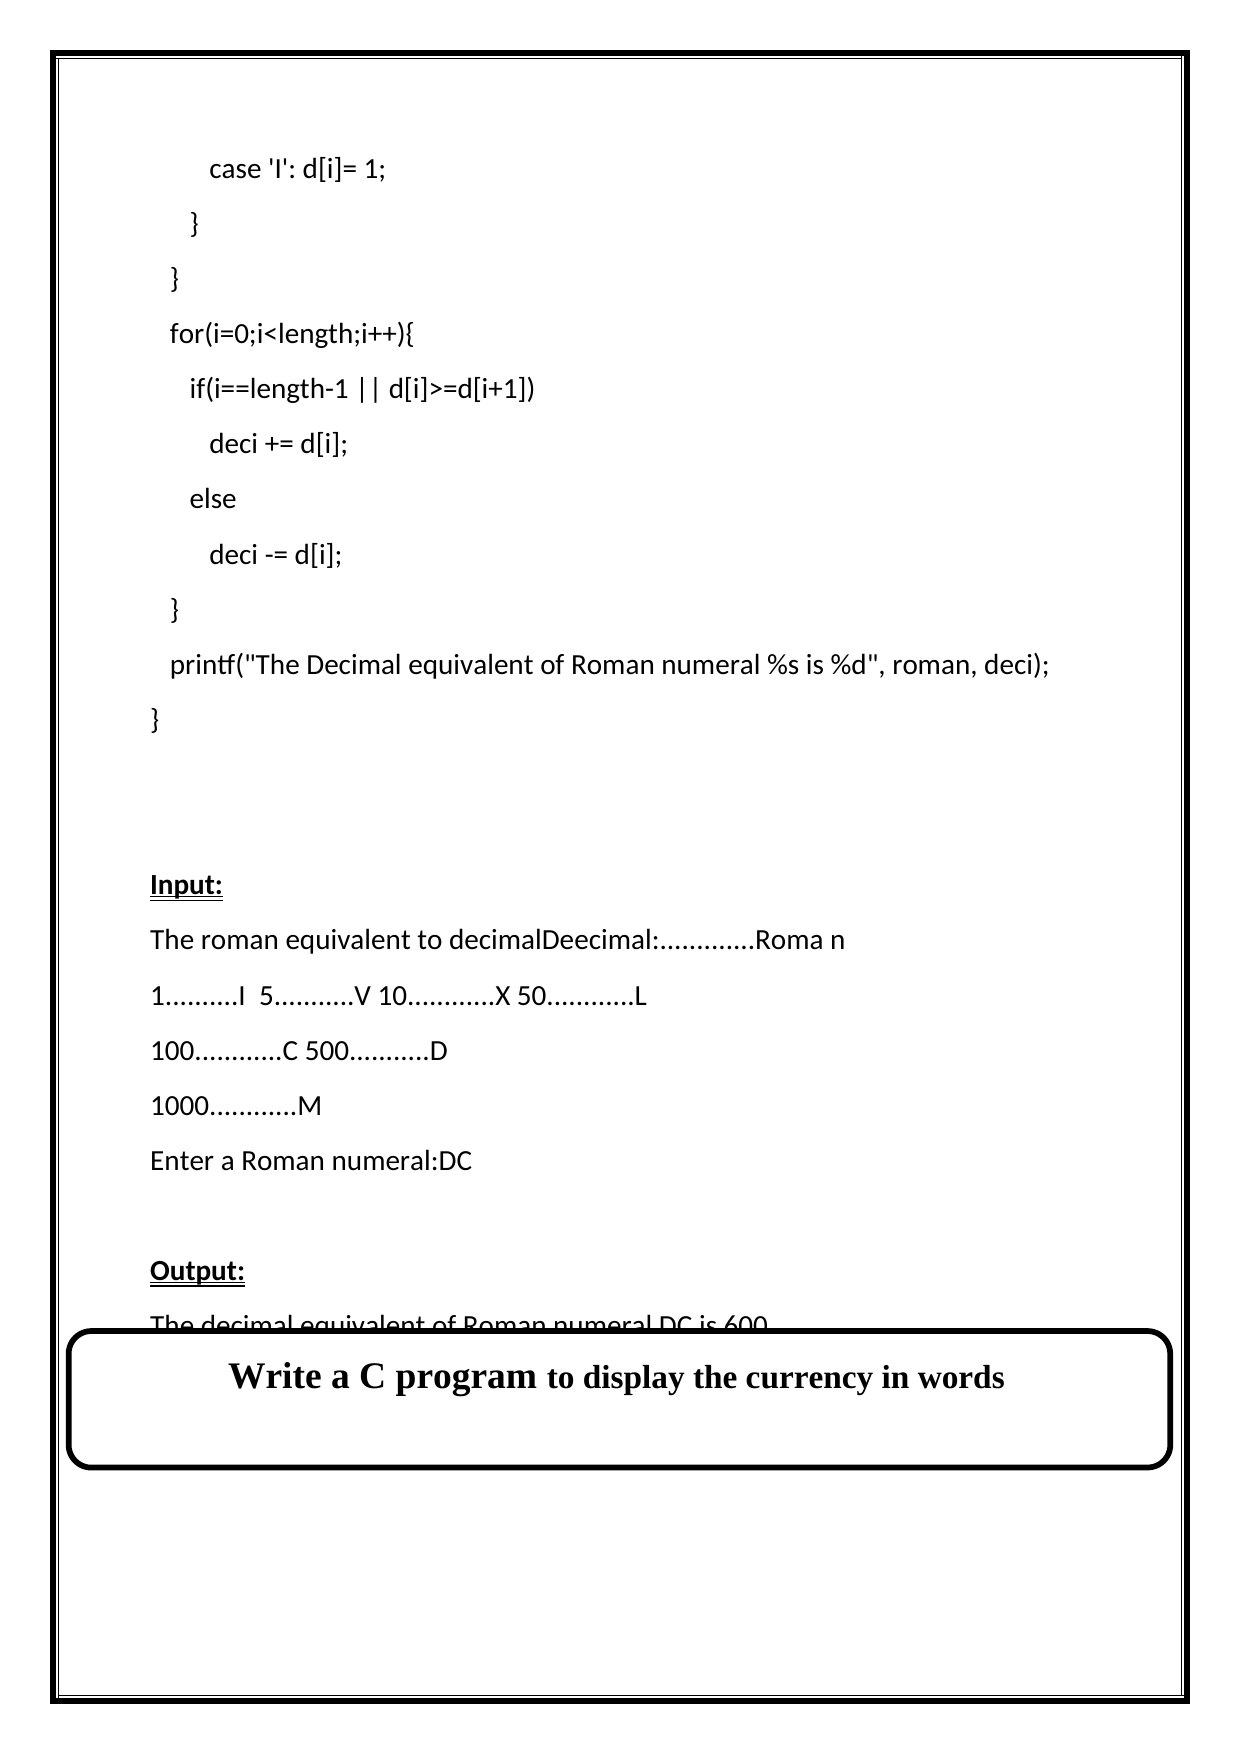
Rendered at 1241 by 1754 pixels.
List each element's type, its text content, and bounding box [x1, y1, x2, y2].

text } [150, 260, 1090, 296]
text else [150, 481, 1090, 516]
text Enter a Roman numeral:DC [150, 1142, 1090, 1177]
text 1..........I 5...........V 10............X 50............L [150, 977, 1090, 1012]
text } [150, 205, 1090, 241]
text printf("The Decimal equivalent of Roman numeral %s is %d", roman, deci); [150, 646, 1090, 682]
text if(i==length-1 || d[i]>=d[i+1]) [150, 370, 1090, 406]
text for(i=0;i<length;i++){ [150, 315, 1090, 351]
text } [150, 701, 1090, 737]
text Output: [150, 1252, 1090, 1288]
text 1000............M [150, 1087, 1090, 1122]
text deci += d[i]; [150, 426, 1090, 461]
text case 'I': d[i]= 1; [150, 150, 1090, 186]
text 100............C 500...........D [150, 1032, 1090, 1067]
text Input: [150, 866, 1090, 902]
text deci -= d[i]; [150, 536, 1090, 571]
text The decimal equivalent of Roman numeral DC is 600 [150, 1307, 1090, 1328]
text } [150, 591, 1090, 626]
text The roman equivalent to decimalDeecimal:.............Roma n [150, 921, 1090, 957]
